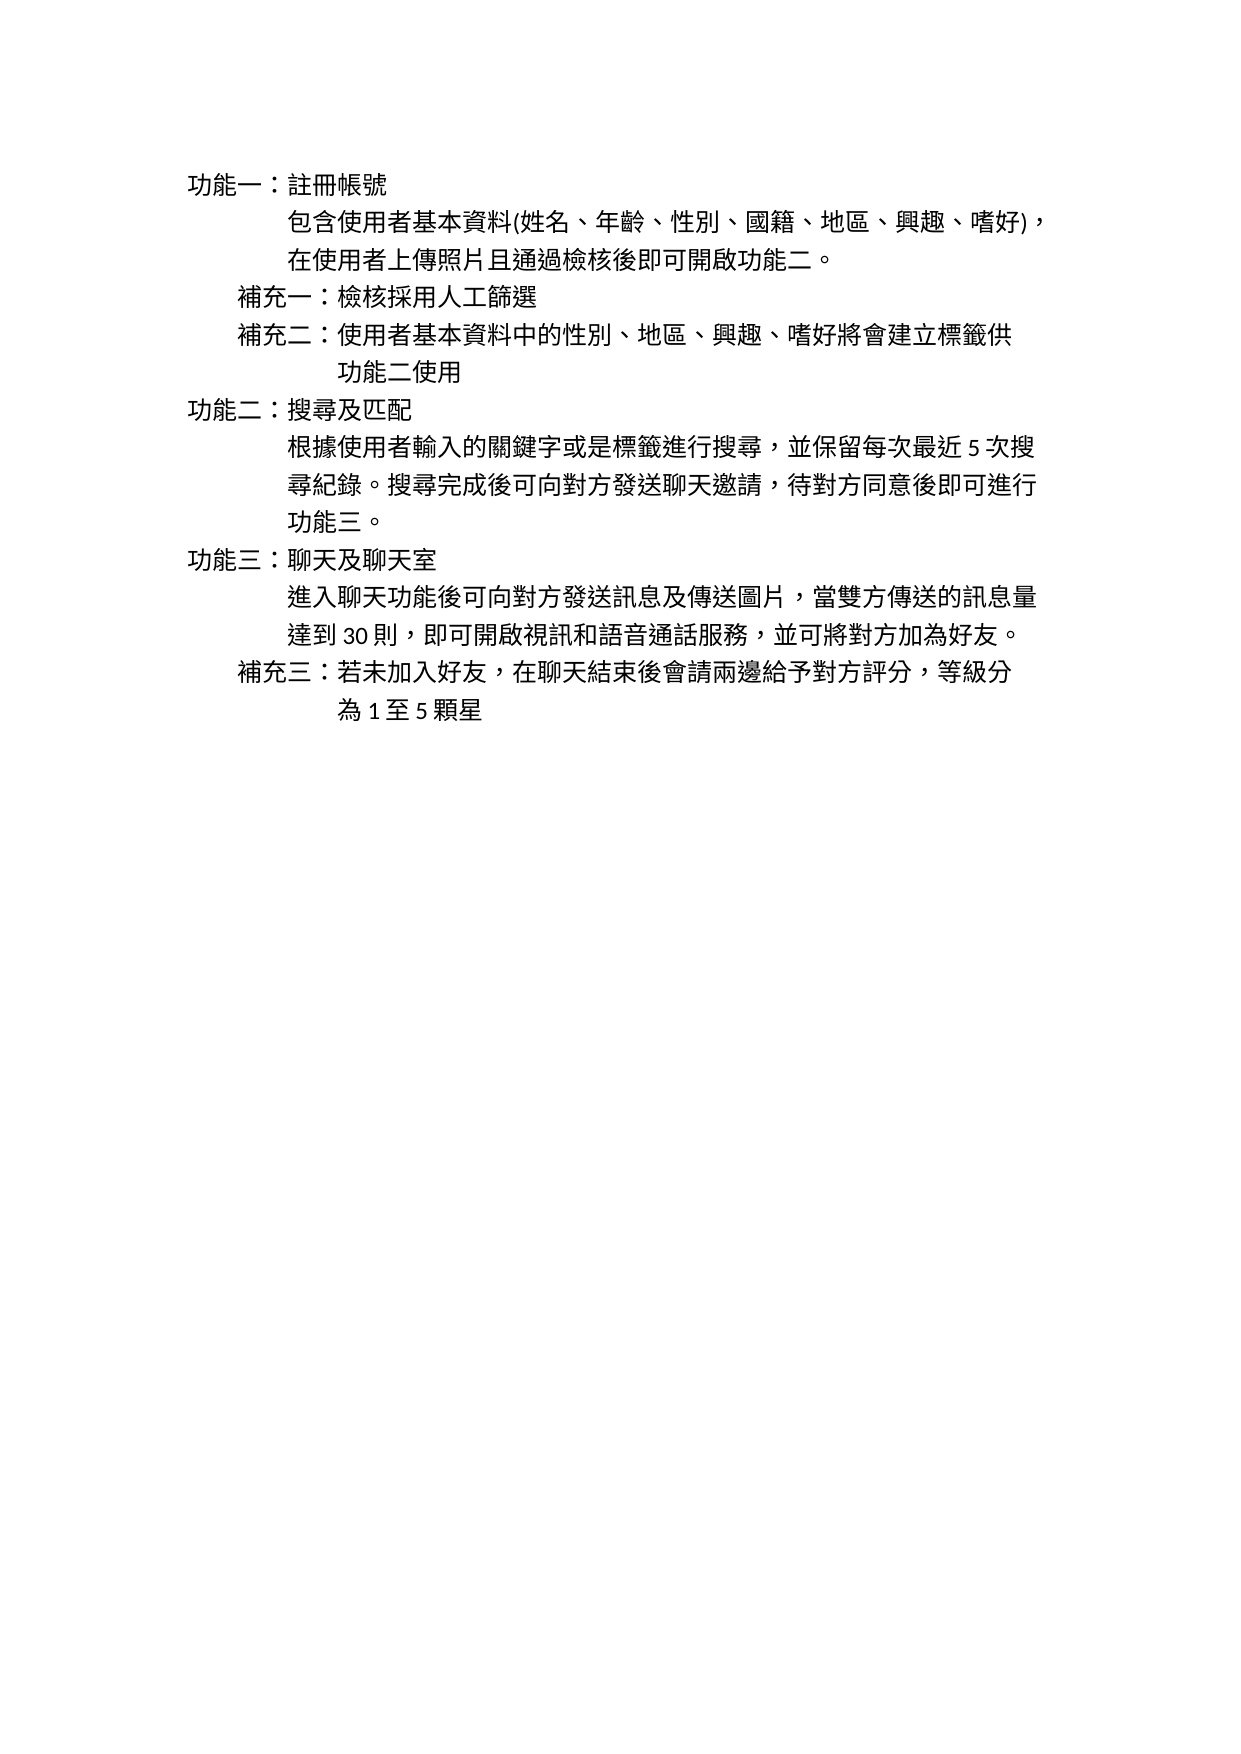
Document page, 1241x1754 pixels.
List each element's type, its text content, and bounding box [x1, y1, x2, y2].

text 包含使用者基本資料(姓名、年齡、性別、國籍、地區、興趣、嗜好)，在使用者上傳照片且通過檢核後即可開啟功能二。 [287, 202, 1053, 277]
text 功能三：聊天及聊天室 [187, 539, 1053, 577]
text 補充二：使用者基本資料中的性別、地區、興趣、嗜好將會建立標籤供 功能二使用 [237, 314, 1053, 389]
text 根據使用者輸入的關鍵字或是標籤進行搜尋，並保留每次最近5次搜尋紀錄。搜尋完成後可向對方發送聊天邀請，待對方同意後即可進行功能三。 [287, 427, 1053, 539]
text 補充三：若未加入好友，在聊天結束後會請兩邊給予對方評分，等級分 為1至5顆星 [187, 652, 1053, 727]
text 功能二：搜尋及匹配 [187, 389, 1053, 427]
text 進入聊天功能後可向對方發送訊息及傳送圖片，當雙方傳送的訊息量達到30則，即可開啟視訊和語音通話服務，並可將對方加為好友。 [287, 577, 1053, 652]
text 補充一：檢核採用人工篩選 [187, 277, 1053, 314]
text 功能一：註冊帳號 [187, 164, 1053, 202]
